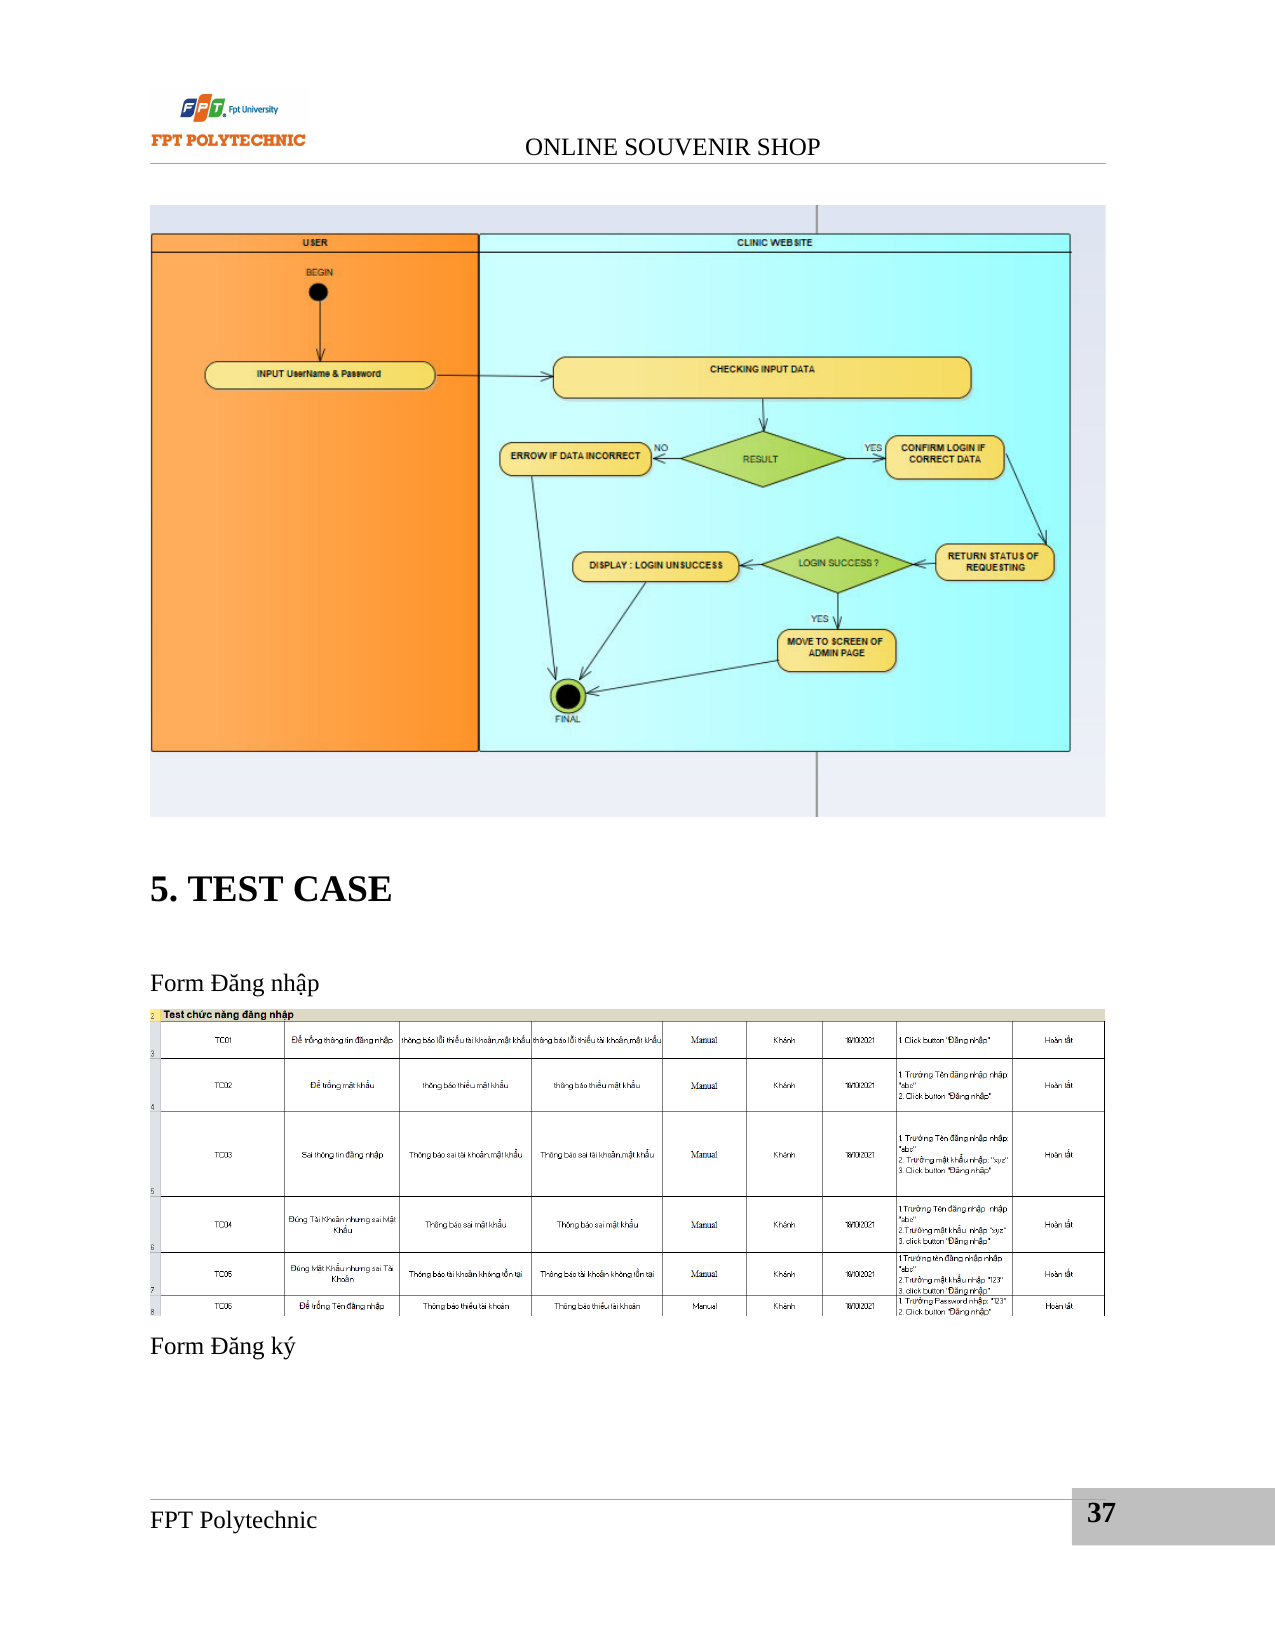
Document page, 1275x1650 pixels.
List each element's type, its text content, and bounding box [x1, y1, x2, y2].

picture [150, 87, 308, 156]
text Form Đăng nhập [150, 966, 1106, 997]
text Form Đăng ký [150, 1328, 1106, 1360]
picture [150, 205, 1106, 817]
subtitle TEST CASE [150, 866, 1106, 909]
picture [150, 1009, 1107, 1316]
